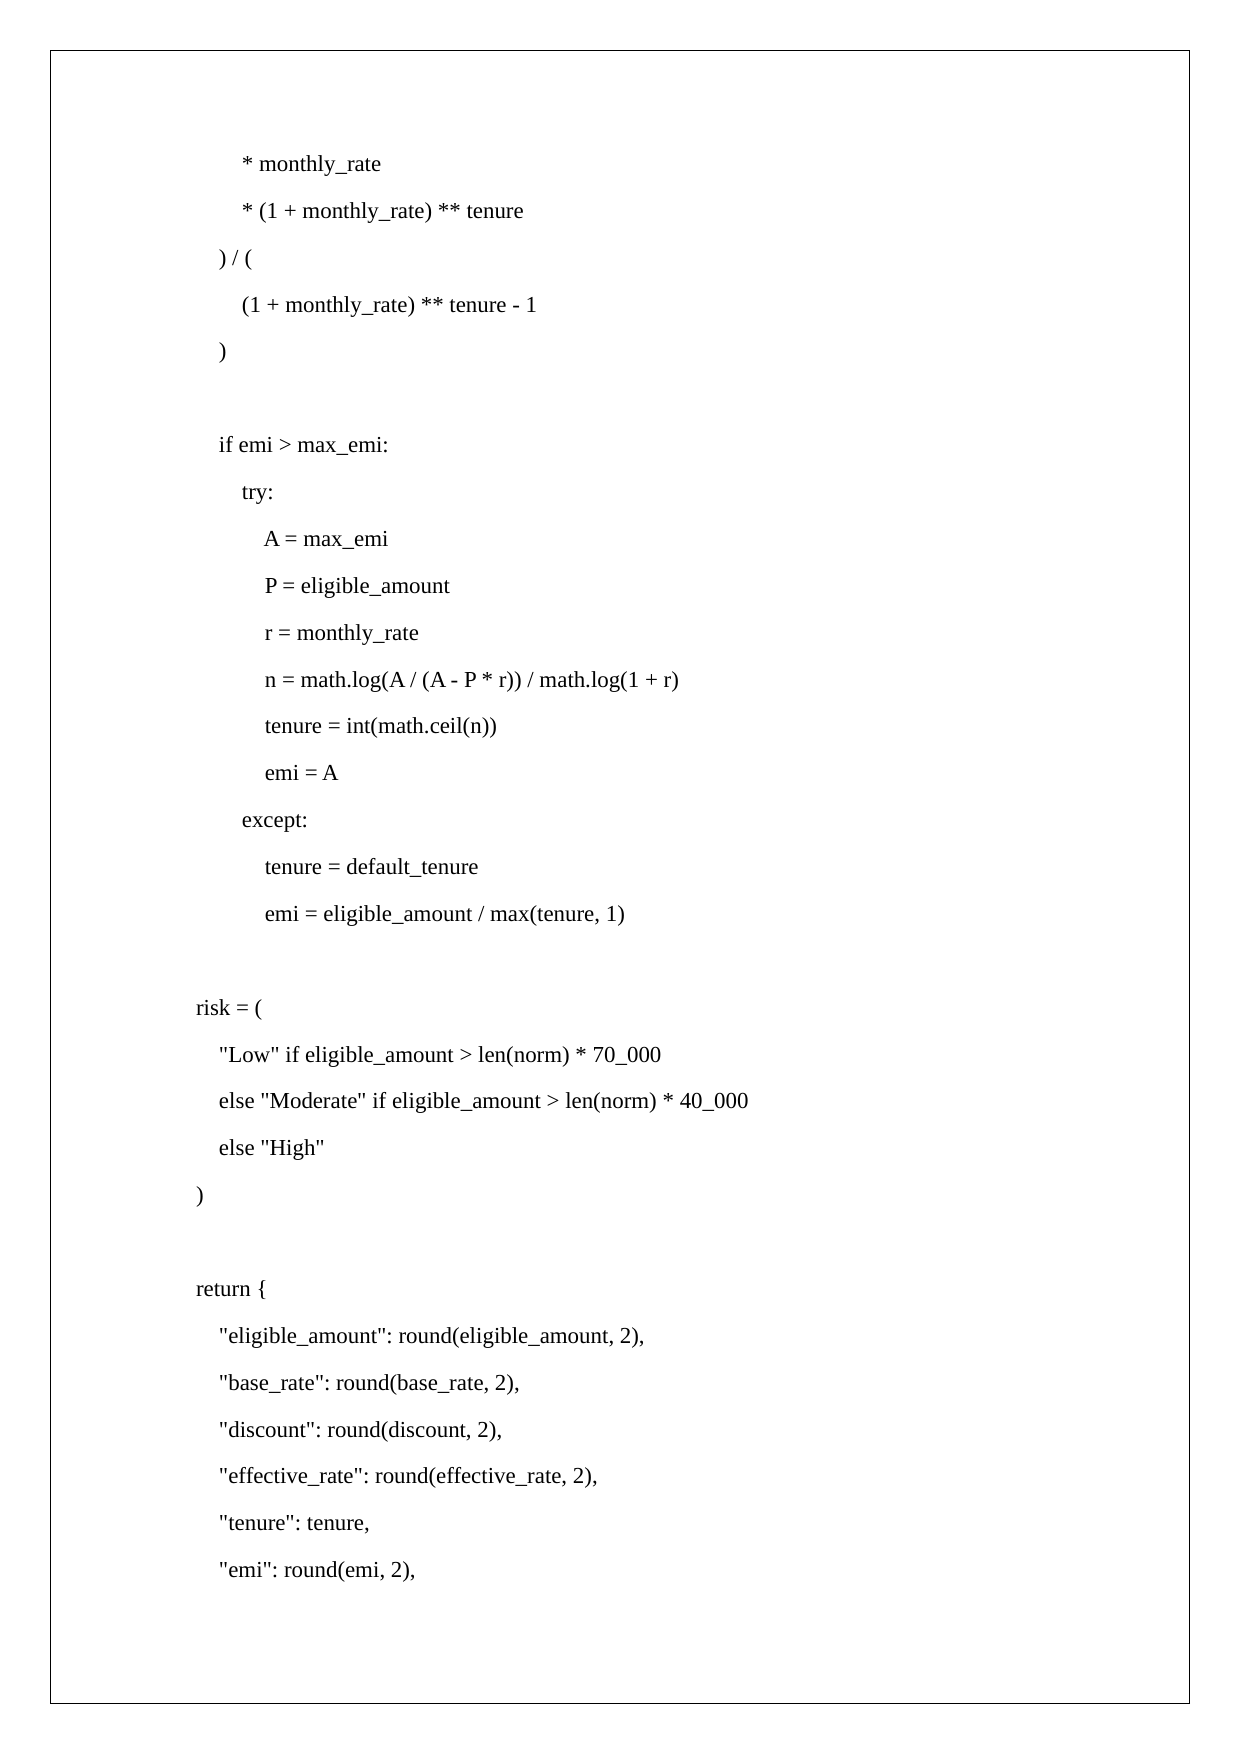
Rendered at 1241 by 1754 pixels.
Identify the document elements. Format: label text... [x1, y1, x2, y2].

text ) [150, 1181, 1090, 1208]
text risk = ( [150, 994, 1090, 1020]
text (1 + monthly_rate) ** tenure - 1 [150, 291, 1090, 317]
text n = math.log(A / (A - P * r)) / math.log(1 + r) [150, 666, 1090, 692]
text tenure = default_tenure [150, 853, 1090, 879]
text ) / ( [150, 244, 1090, 270]
text return { [150, 1275, 1090, 1301]
text P = eligible_amount [150, 572, 1090, 598]
text "emi": round(emi, 2), [150, 1556, 1090, 1583]
text "Low" if eligible_amount > len(norm) * 70_000 [150, 1041, 1090, 1067]
text emi = eligible_amount / max(tenure, 1) [150, 900, 1090, 926]
text ) [150, 337, 1090, 364]
text else "Moderate" if eligible_amount > len(norm) * 40_000 [150, 1087, 1090, 1114]
text if emi > max_emi: [150, 431, 1090, 458]
text * monthly_rate [150, 150, 1090, 176]
text r = monthly_rate [150, 619, 1090, 645]
text * (1 + monthly_rate) ** tenure [150, 197, 1090, 223]
text "tenure": tenure, [150, 1509, 1090, 1536]
text "discount": round(discount, 2), [150, 1416, 1090, 1442]
text emi = A [150, 759, 1090, 786]
text except: [150, 806, 1090, 833]
text "effective_rate": round(effective_rate, 2), [150, 1462, 1090, 1489]
text try: [150, 478, 1090, 504]
text "eligible_amount": round(eligible_amount, 2), [150, 1322, 1090, 1348]
text "base_rate": round(base_rate, 2), [150, 1369, 1090, 1395]
text tenure = int(math.ceil(n)) [150, 712, 1090, 739]
text else "High" [150, 1134, 1090, 1161]
text A = max_emi [150, 525, 1090, 551]
